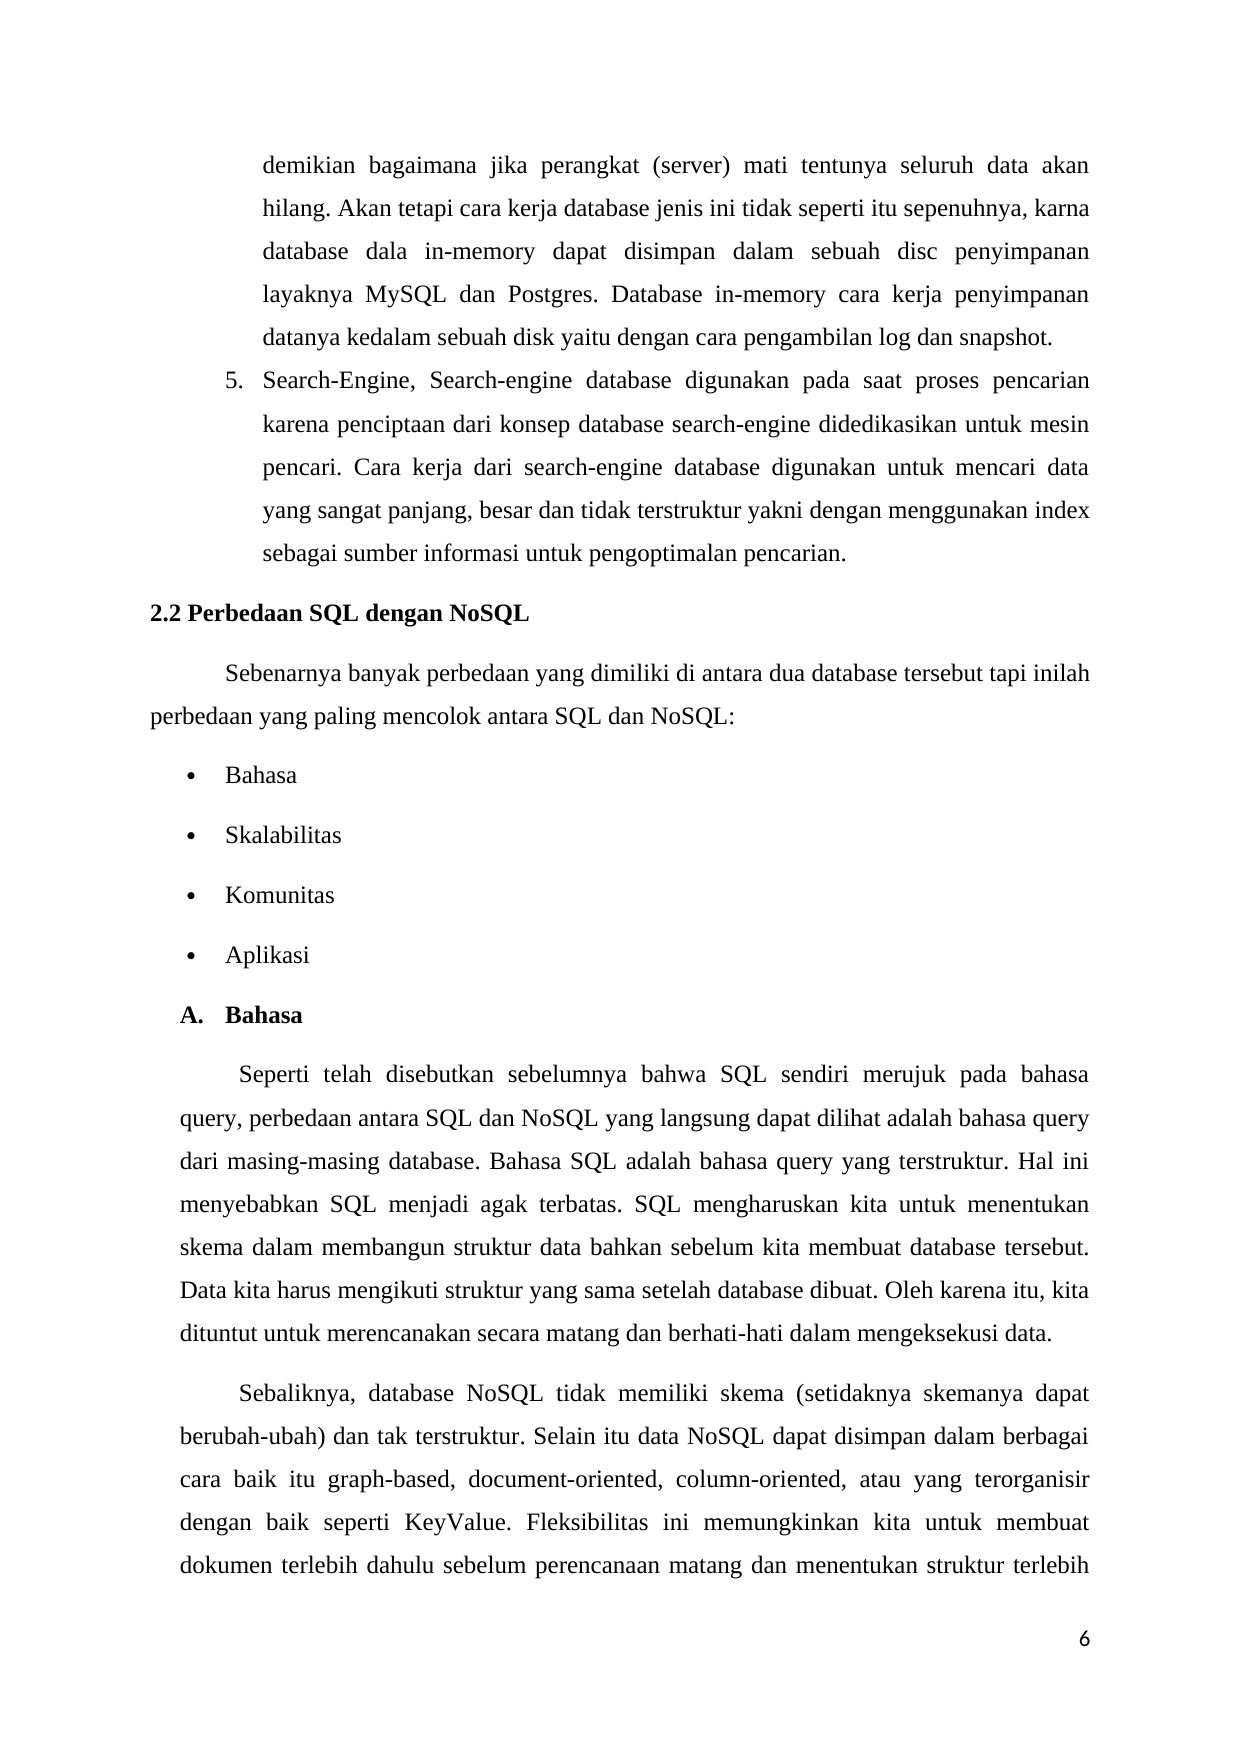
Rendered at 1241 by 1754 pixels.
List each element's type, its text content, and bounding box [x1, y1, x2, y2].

list Aplikasi [187, 940, 1090, 969]
list Bahasa [187, 761, 1090, 789]
list Bahasa [179, 1000, 1090, 1028]
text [179, 1378, 1090, 1579]
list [225, 150, 1090, 351]
list Search-Engine, Search-engine database digunakan pada saat proses pencarian karena penciptaan dari konsep database search-engine didedikasikan untuk mesin pencari. Cara kerja dari search-engine database digunakan untuk mencari data yang sangat panjang, besar dan tidak terstruktur yakni dengan menggunakan index sebagai sumber informasi untuk pengoptimalan pencarian. [225, 366, 1090, 567]
text Seperti telah disebutkan sebelumnya bahwa SQL sendiri merujuk pada bahasa query, perbedaan antara SQL dan NoSQL yang langsung dapat dilihat adalah bahasa query dari masing-masing database. Bahasa SQL adalah bahasa query yang terstruktur. Hal ini menyebabkan SQL menjadi agak terbatas. SQL mengharuskan kita untuk menentukan skema dalam membangun struktur data bahkan sebelum kita membuat database tersebut. Data kita harus mengikuti struktur yang sama setelah database dibuat. Oleh karena itu, kita dituntut untuk merencanakan secara matang dan berhati-hati dalam mengeksekusi data. [179, 1059, 1090, 1347]
list Komunitas [187, 880, 1090, 909]
list Skalabilitas [187, 820, 1090, 849]
text 2.2 Perbedaan SQL dengan NoSQL [150, 598, 1090, 627]
text Sebenarnya banyak perbedaan yang dimiliki di antara dua database tersebut tapi inilah perbedaan yang paling mencolok antara SQL dan NoSQL: [150, 658, 1090, 729]
